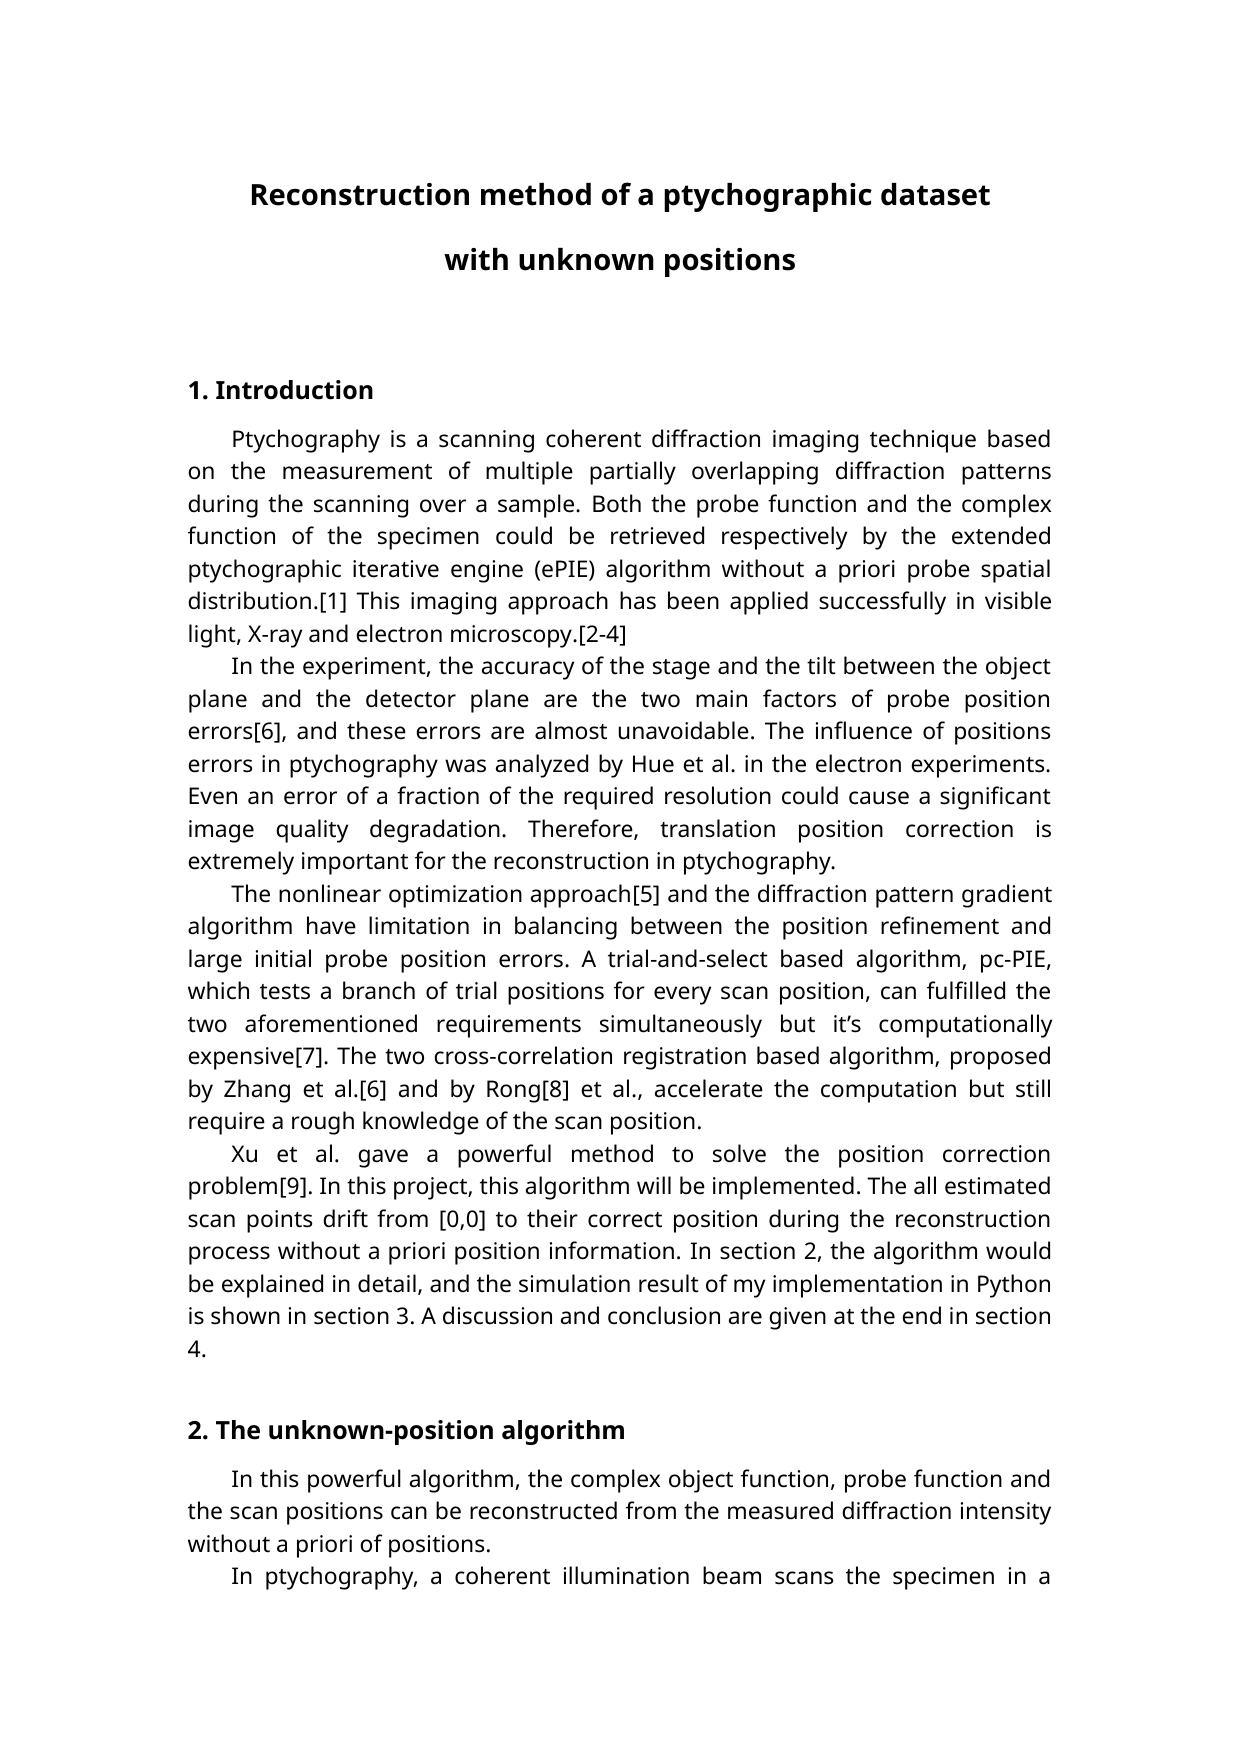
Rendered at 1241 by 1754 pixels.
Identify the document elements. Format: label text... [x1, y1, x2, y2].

list Reconstruction method of a ptychographic dataset [187, 162, 1053, 227]
list In this powerful algorithm, the complex object function, probe function and the scan positions can be reconstructed from the measured diffraction intensity without a priori of positions. [187, 1462, 1053, 1559]
list Introduction [187, 357, 1053, 422]
list In the experiment, the accuracy of the stage and the tilt between the object plane and the detector plane are the two main factors of probe position errors[6], and these errors are almost unavoidable. The influence of positions errors in ptychography was analyzed by Hue et al. in the electron experiments. Even an error of a fraction of the required resolution could cause a significant image quality degradation. Therefore, translation position correction is extremely important for the reconstruction in ptychography. [187, 649, 1053, 877]
text Xu et al. gave a powerful method to solve the position correction problem[9]. In this project, this algorithm will be implemented. The all estimated scan points drift from [0,0] to their correct position during the reconstruction process without a priori position information. In section 2, the algorithm would be explained in detail, and the simulation result of my implementation in Python is shown in section 3. A discussion and conclusion are given at the end in section 4. [187, 1137, 1053, 1364]
list with unknown positions [187, 227, 1053, 292]
text Ptychography is a scanning coherent diffraction imaging technique based on the measurement of multiple partially overlapping diffraction patterns during the scanning over a sample. Both the probe function and the complex function of the specimen could be retrieved respectively by the extended ptychographic iterative engine (ePIE) algorithm without a priori probe spatial distribution.[1] This imaging approach has been applied successfully in visible light, X-ray and electron microscopy.[2-4] [187, 422, 1053, 649]
list The unknown-position algorithm [187, 1397, 1053, 1462]
text The nonlinear optimization approach[5] and the diffraction pattern gradient algorithm have limitation in balancing between the position refinement and large initial probe position errors. A trial-and-select based algorithm, pc-PIE, which tests a branch of trial positions for every scan position, can fulfilled the two aforementioned requirements simultaneously but it’s computationally expensive[7]. The two cross-correlation registration based algorithm, proposed by Zhang et al.[6] and by Rong[8] et al., accelerate the computation but still require a rough knowledge of the scan position. [187, 877, 1053, 1137]
